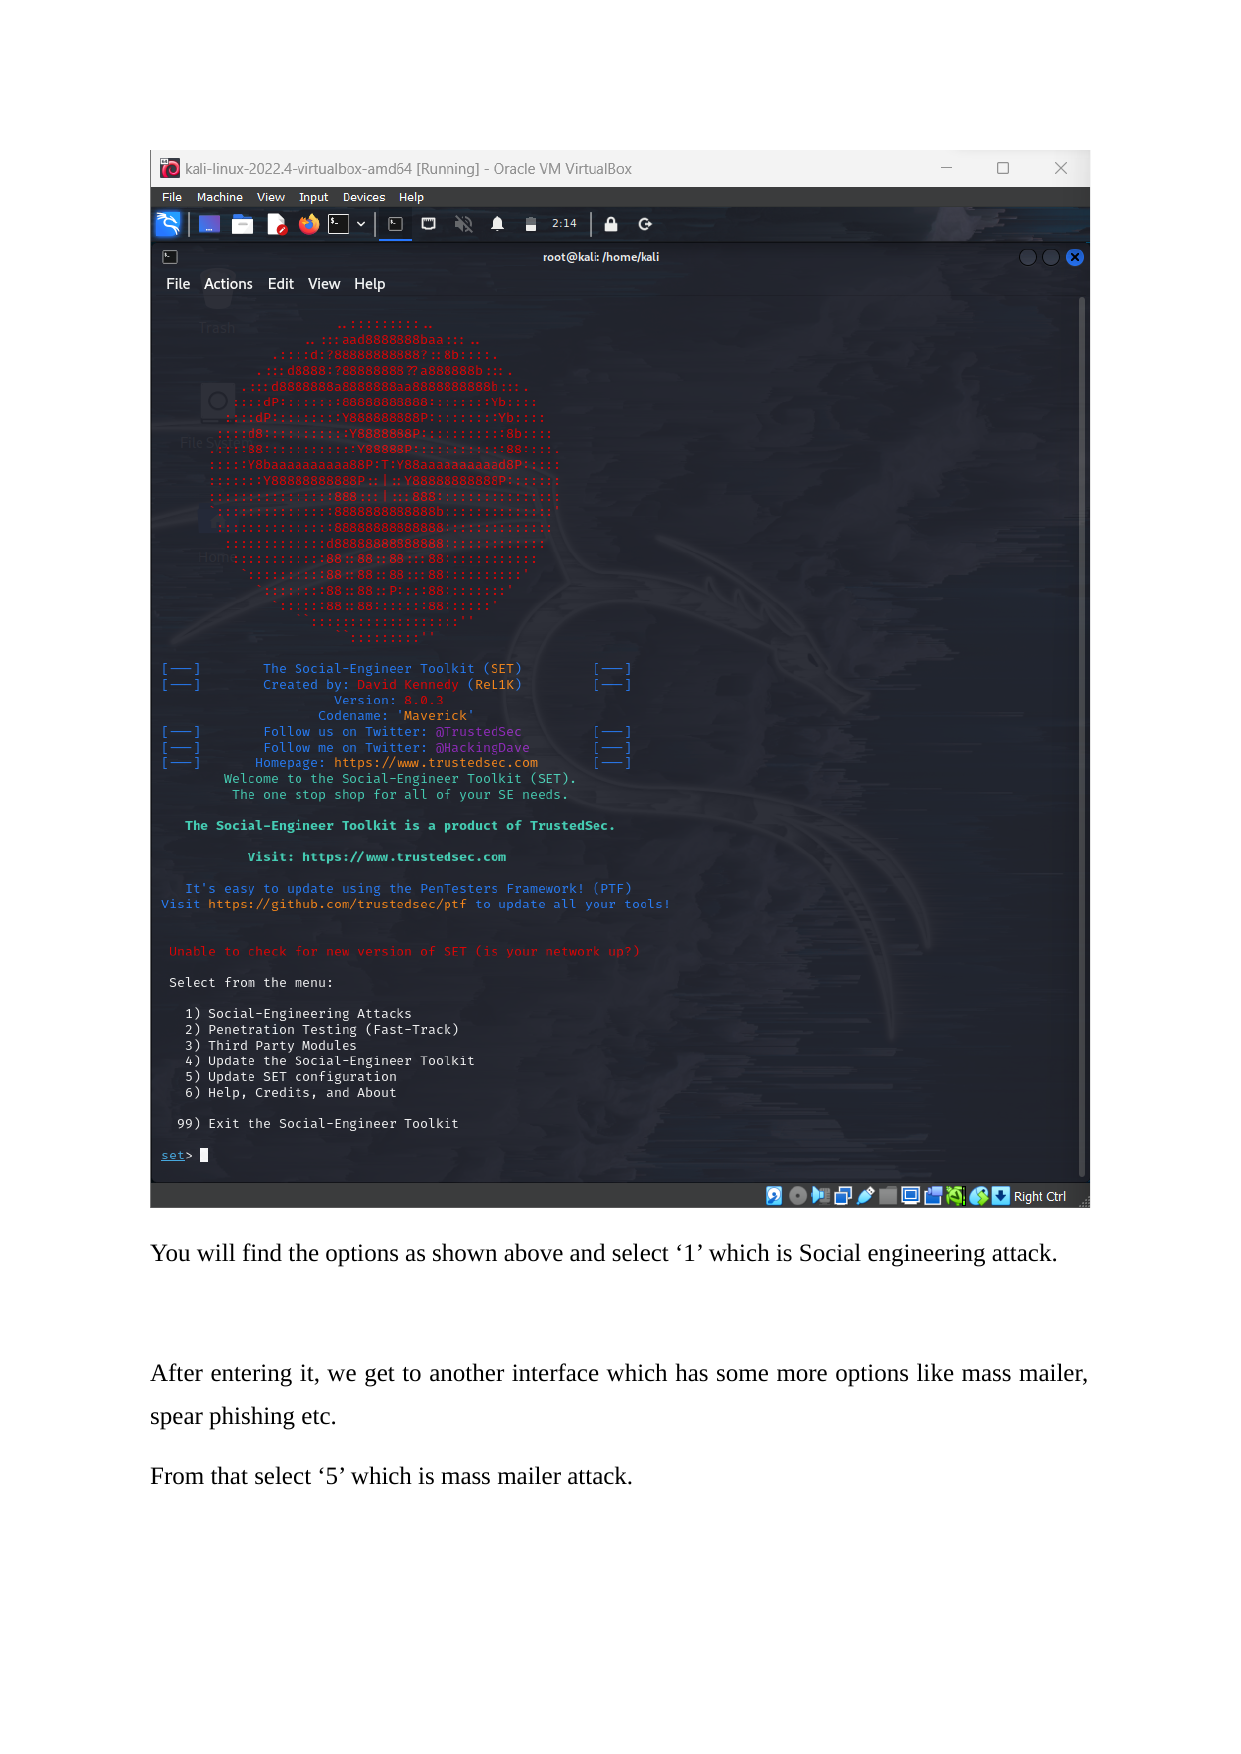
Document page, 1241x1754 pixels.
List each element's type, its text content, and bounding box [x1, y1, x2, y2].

text From that select ‘5’ which is mass mailer attack. [150, 1461, 1090, 1490]
text You will find the options as shown above and select ‘1’ which is Social engineering attack. [150, 1238, 1090, 1267]
picture [150, 150, 1091, 1208]
text After entering it, we get to another interface which has some more options like mass mailer, spear phishing etc. [150, 1358, 1090, 1430]
